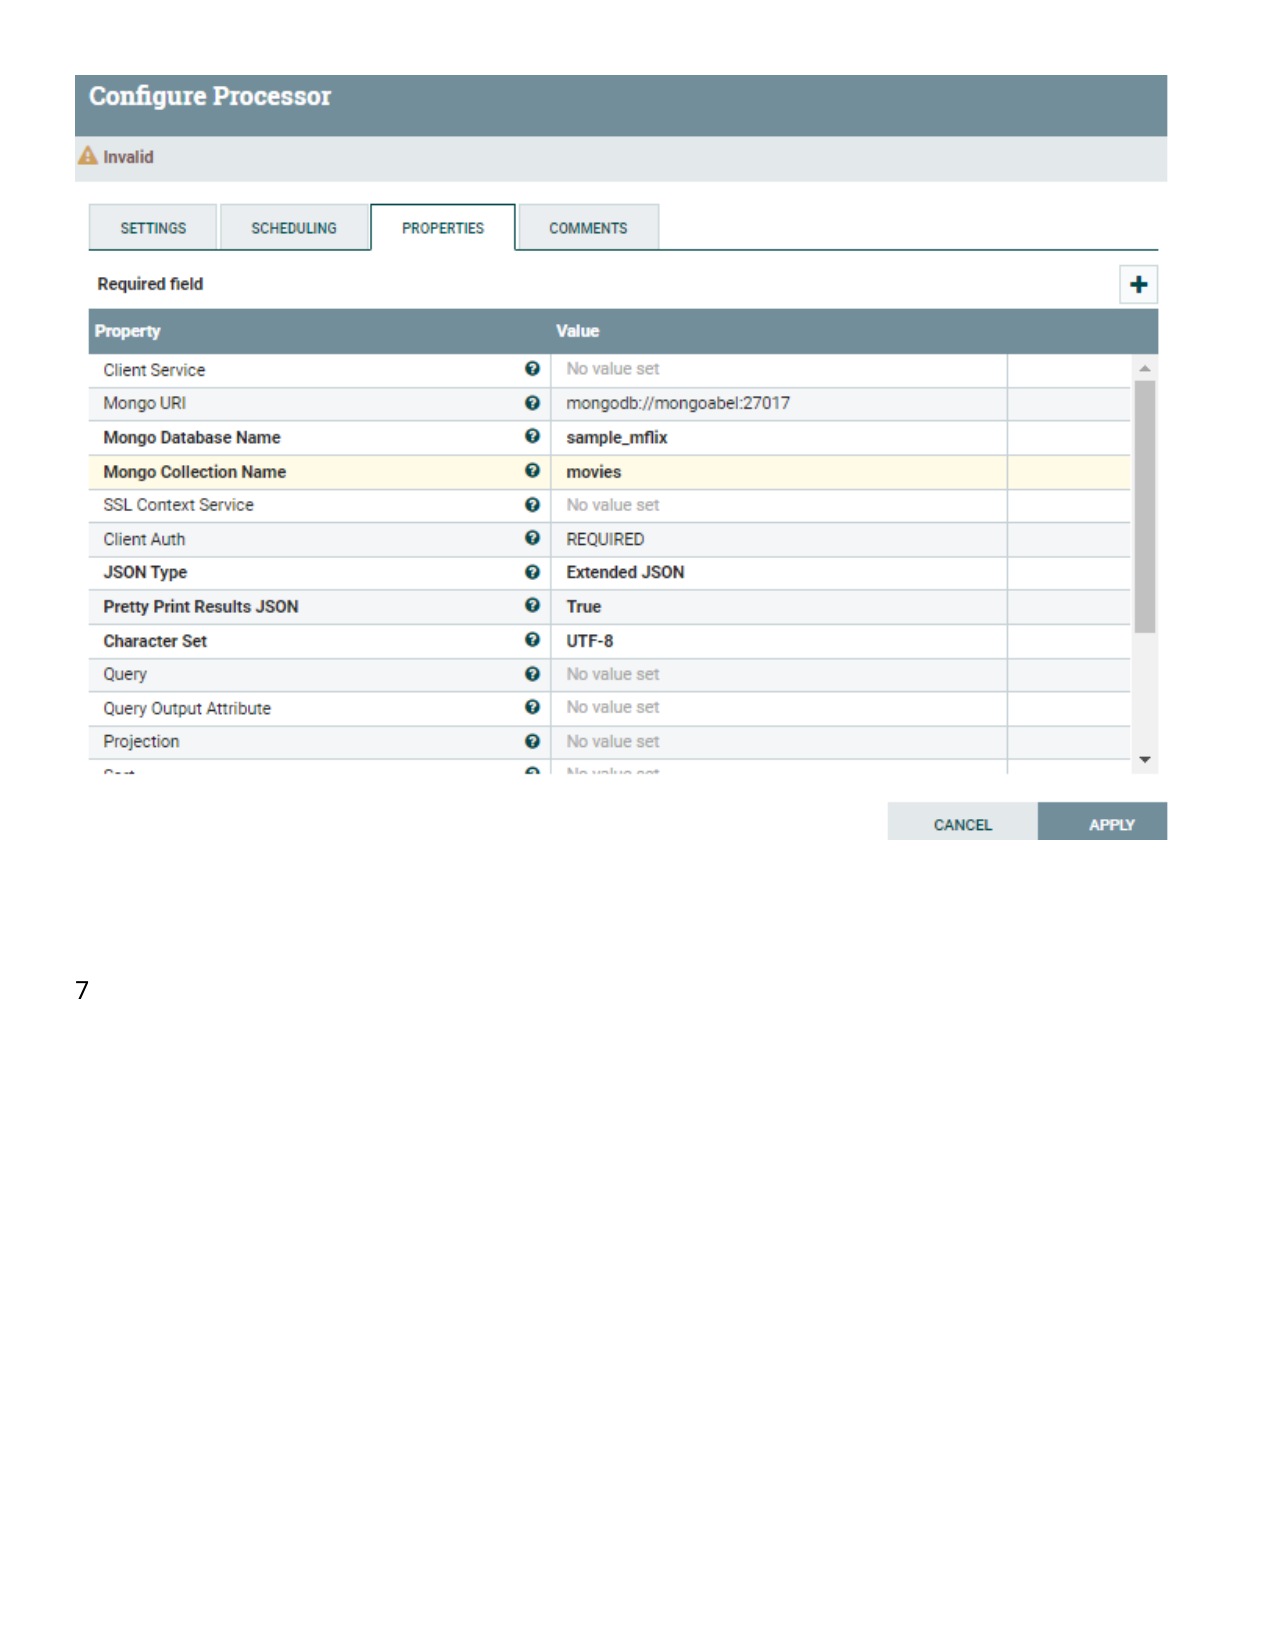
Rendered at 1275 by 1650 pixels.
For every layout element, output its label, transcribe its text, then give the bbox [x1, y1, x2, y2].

picture [75, 75, 1168, 840]
text 7 [75, 973, 1200, 1007]
